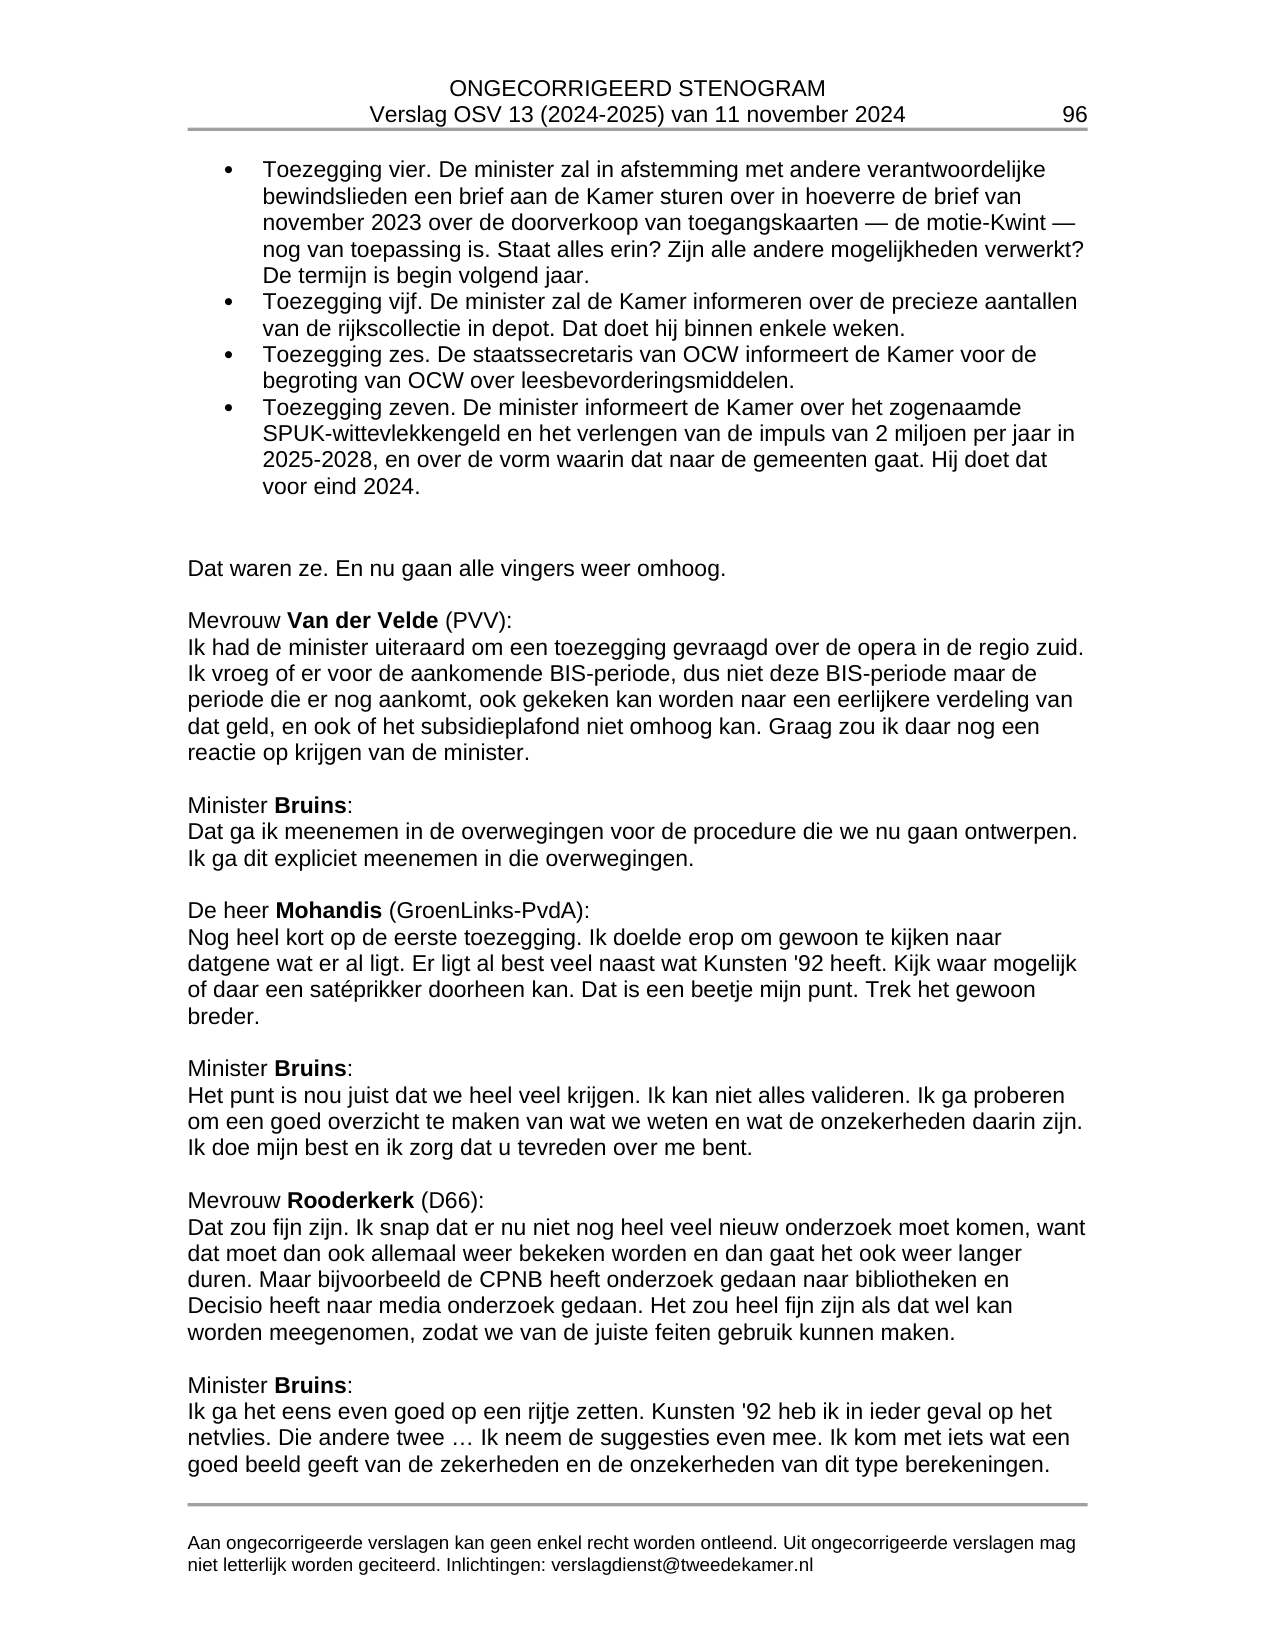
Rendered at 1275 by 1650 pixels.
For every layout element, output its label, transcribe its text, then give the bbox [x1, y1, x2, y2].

list Toezegging zes. De staatssecretaris van OCW informeert de Kamer voor de begroting van OCW over leesbevorderingsmiddelen. [225, 341, 1087, 394]
list Toezegging vier. De minister zal in afstemming met andere verantwoordelijke bewindslieden een brief aan de Kamer sturen over in hoeverre de brief van november 2023 over de doorverkoop van toegangskaarten — de motie-Kwint — nog van toepassing is. Staat alles erin? Zijn alle andere mogelijkheden verwerkt? De termijn is begin volgend jaar. [225, 156, 1087, 288]
list Toezegging vijf. De minister zal de Kamer informeren over de precieze aantallen van de rijkscollectie in depot. Dat doet hij binnen enkele weken. [225, 288, 1087, 341]
list Toezegging zeven. De minister informeert de Kamer over het zogenaamde SPUK-wittevlekkengeld en het verlengen van de impuls van 2 miljoen per jaar in 2025-2028, en over de vorm waarin dat naar de gemeenten gaat. Hij doet dat voor eind 2024. [225, 394, 1087, 499]
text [187, 528, 1087, 1477]
